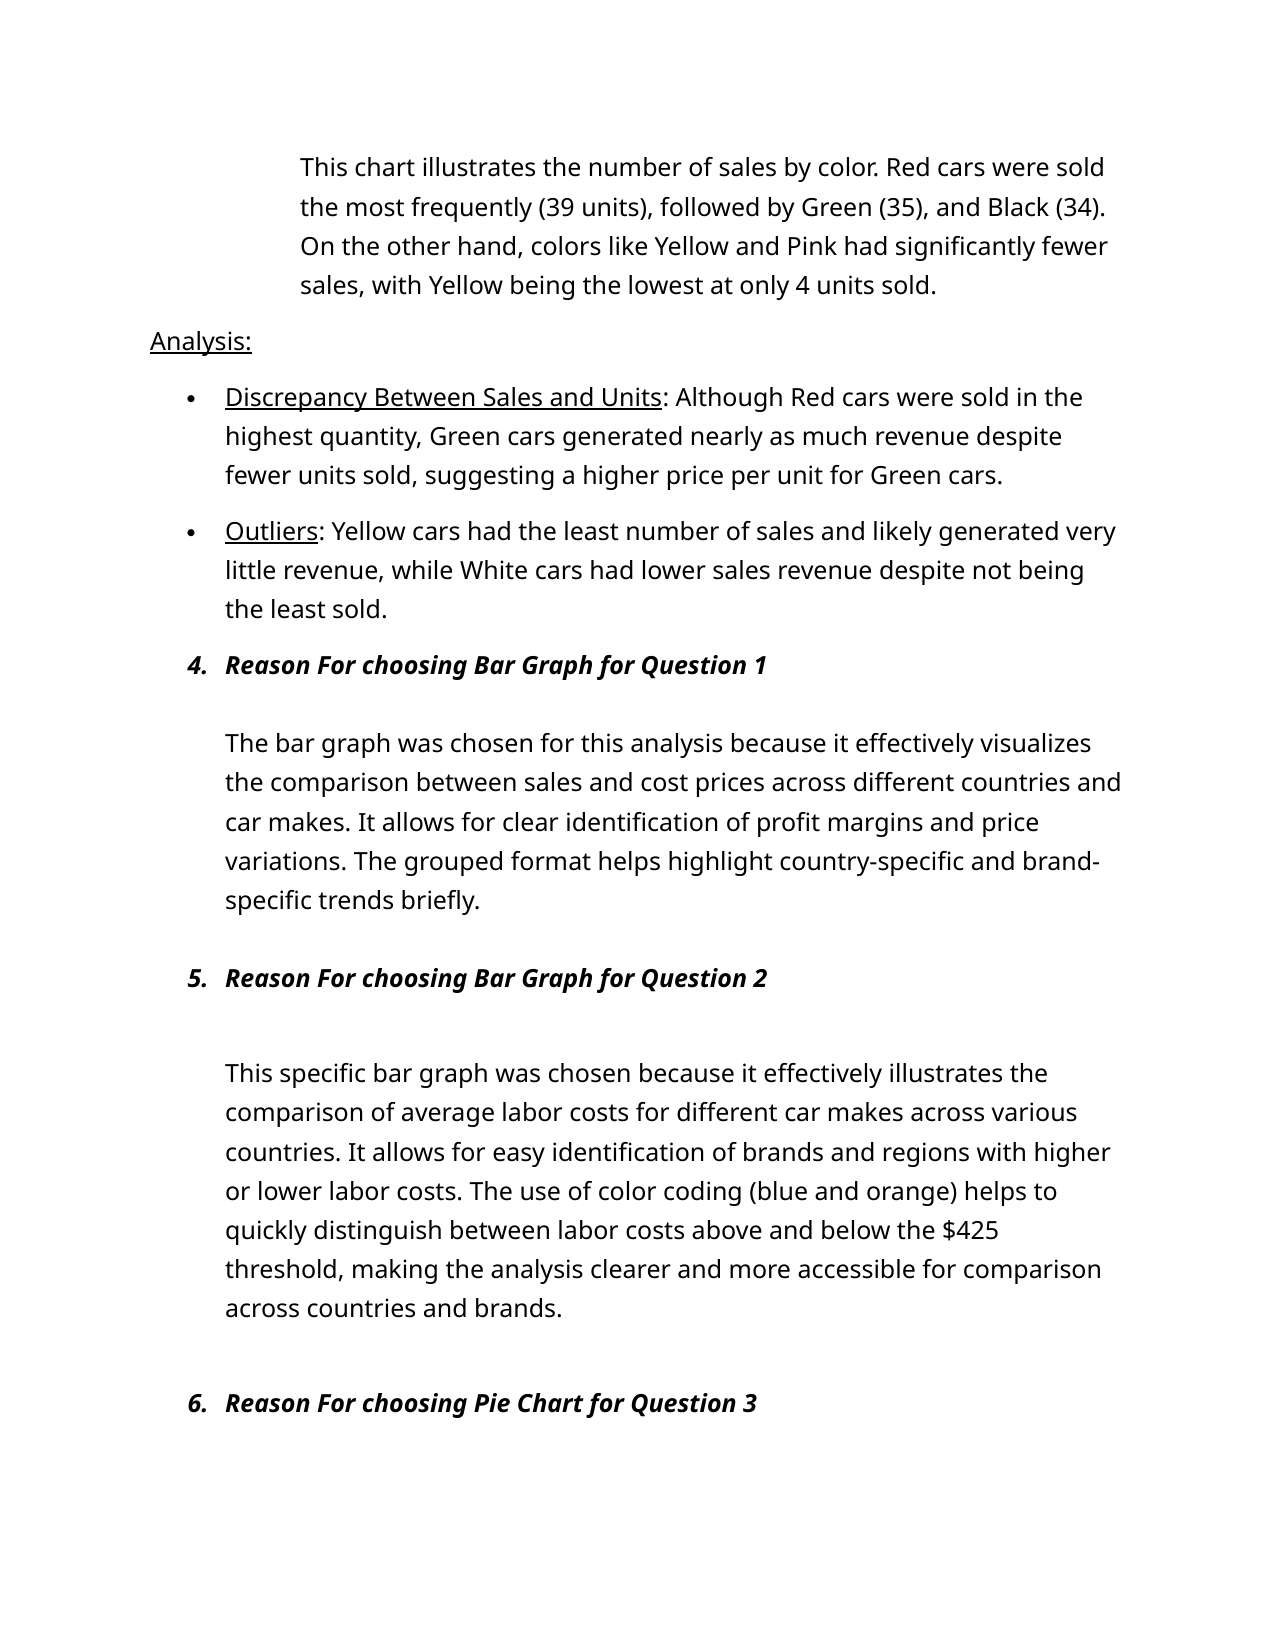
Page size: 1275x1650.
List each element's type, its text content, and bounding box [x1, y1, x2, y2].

text Analysis: [150, 323, 1125, 357]
text This chart illustrates the number of sales by color. Red cars were sold the most frequently (39 units), followed by Green (35), and Black (34). On the other hand, colors like Yellow and Pink had significantly fewer sales, with Yellow being the lowest at only 4 units sold. [300, 150, 1125, 302]
list Outliers: Yellow cars had the least number of sales and likely generated very little revenue, while White cars had lower sales revenue despite not being the least sold. [187, 513, 1125, 626]
list Reason For choosing Bar Graph for Question 2 [187, 961, 1125, 995]
list Discrepancy Between Sales and Units: Although Red cars were sold in the highest quantity, Green cars generated nearly as much revenue despite fewer units sold, suggesting a higher price per unit for Green cars. [187, 379, 1125, 492]
list The bar graph was chosen for this analysis because it effectively visualizes the comparison between sales and cost prices across different countries and car makes. It allows for clear identification of profit margins and price variations. The grouped format helps highlight country-specific and brand-specific trends briefly. [225, 726, 1125, 917]
list Reason For choosing Pie Chart for Question 3 [187, 1386, 1125, 1420]
text This specific bar graph was chosen because it effectively illustrates the comparison of average labor costs for different car makes across various countries. It allows for easy identification of brands and regions with higher or lower labor costs. The use of color coding (blue and orange) helps to quickly distinguish between labor costs above and below the $425 threshold, making the analysis clearer and more accessible for comparison across countries and brands. [225, 1056, 1125, 1325]
list Reason For choosing Bar Graph for Question 1 [187, 647, 1125, 682]
